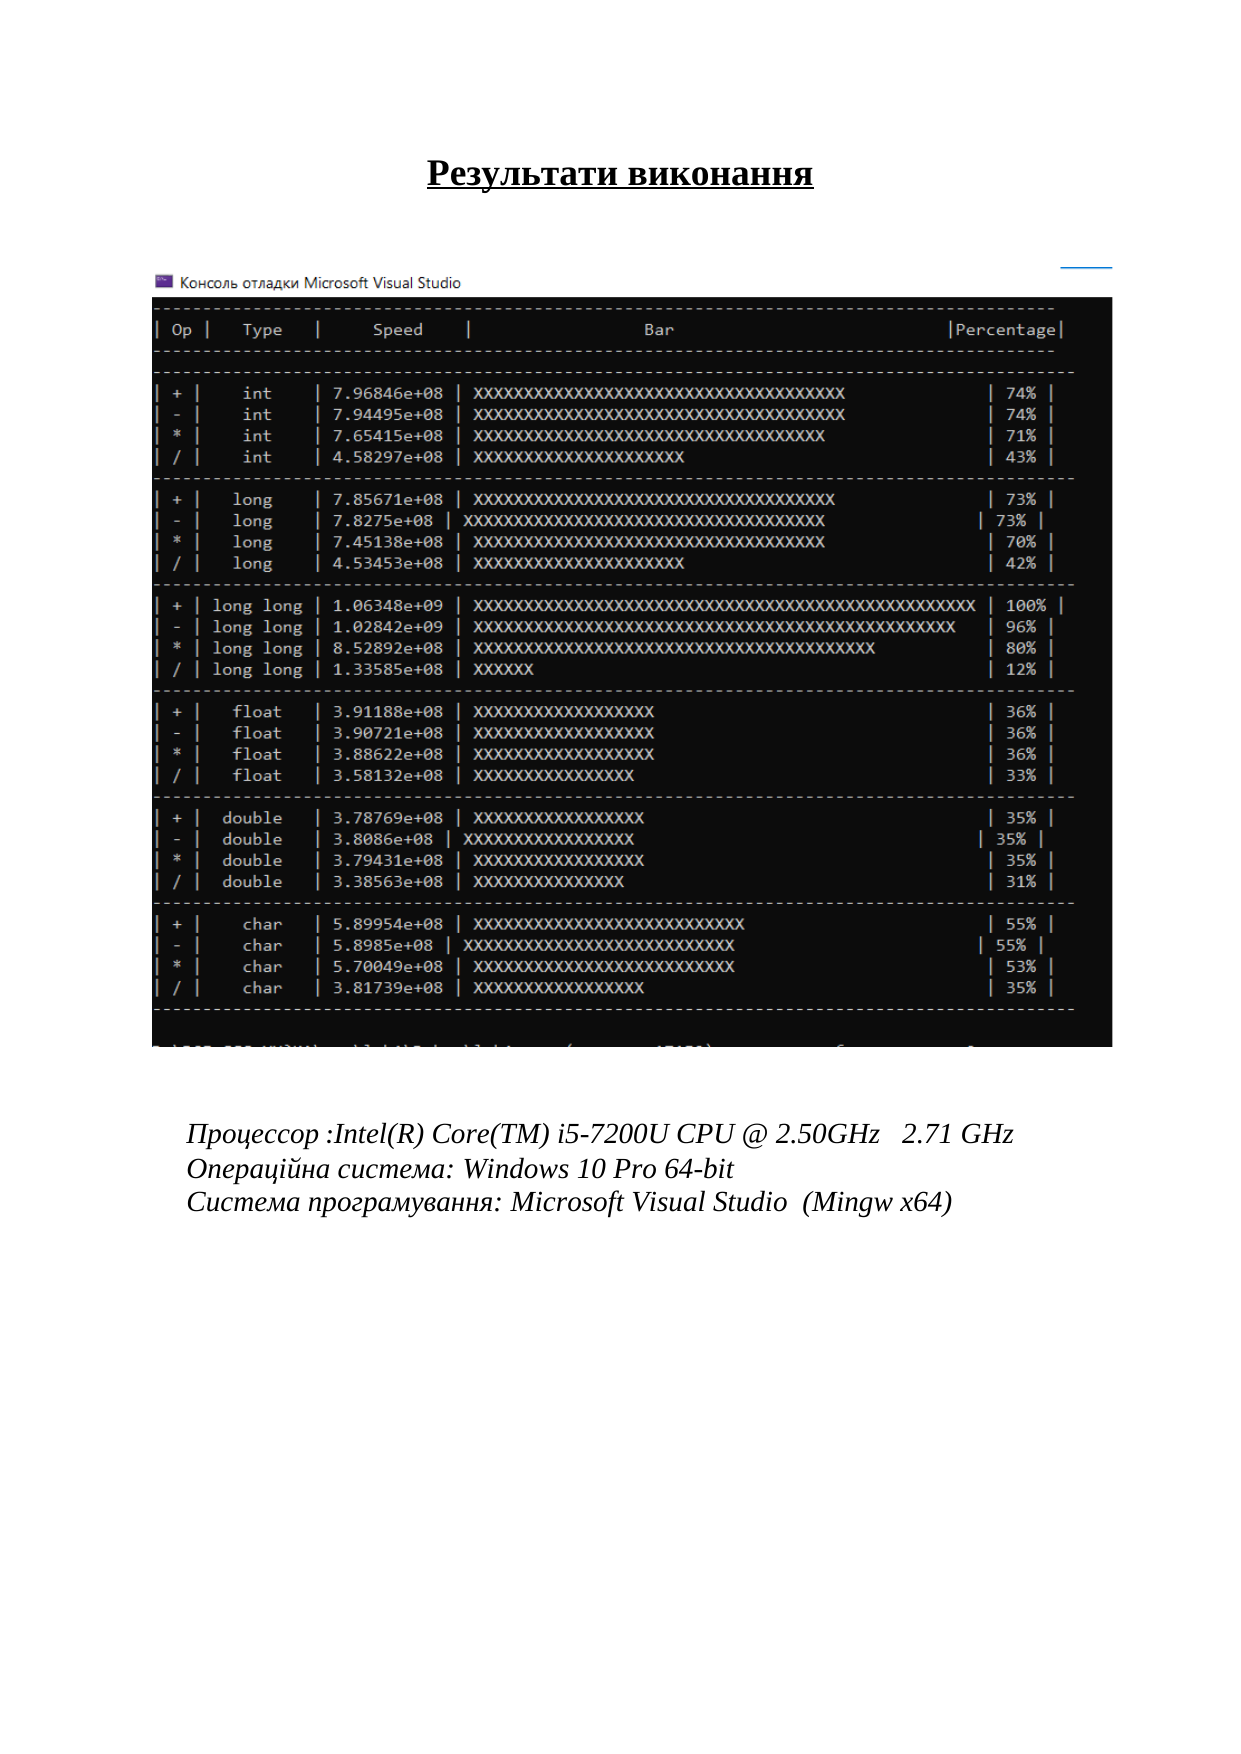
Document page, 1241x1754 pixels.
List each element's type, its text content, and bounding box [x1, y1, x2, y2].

picture [152, 267, 1113, 1047]
text Процессор :Intel(R) Core(TM) i5-7200U CPU @ 2.50GHz 2.71 GHz [112, 1115, 1128, 1151]
text Система програмування: Microsoft Visual Studio (Mingw x64) [112, 1184, 1128, 1218]
text Операційна система: Windows 10 Pro 64-bit [112, 1151, 1128, 1184]
text Результати виконання [112, 150, 1128, 193]
